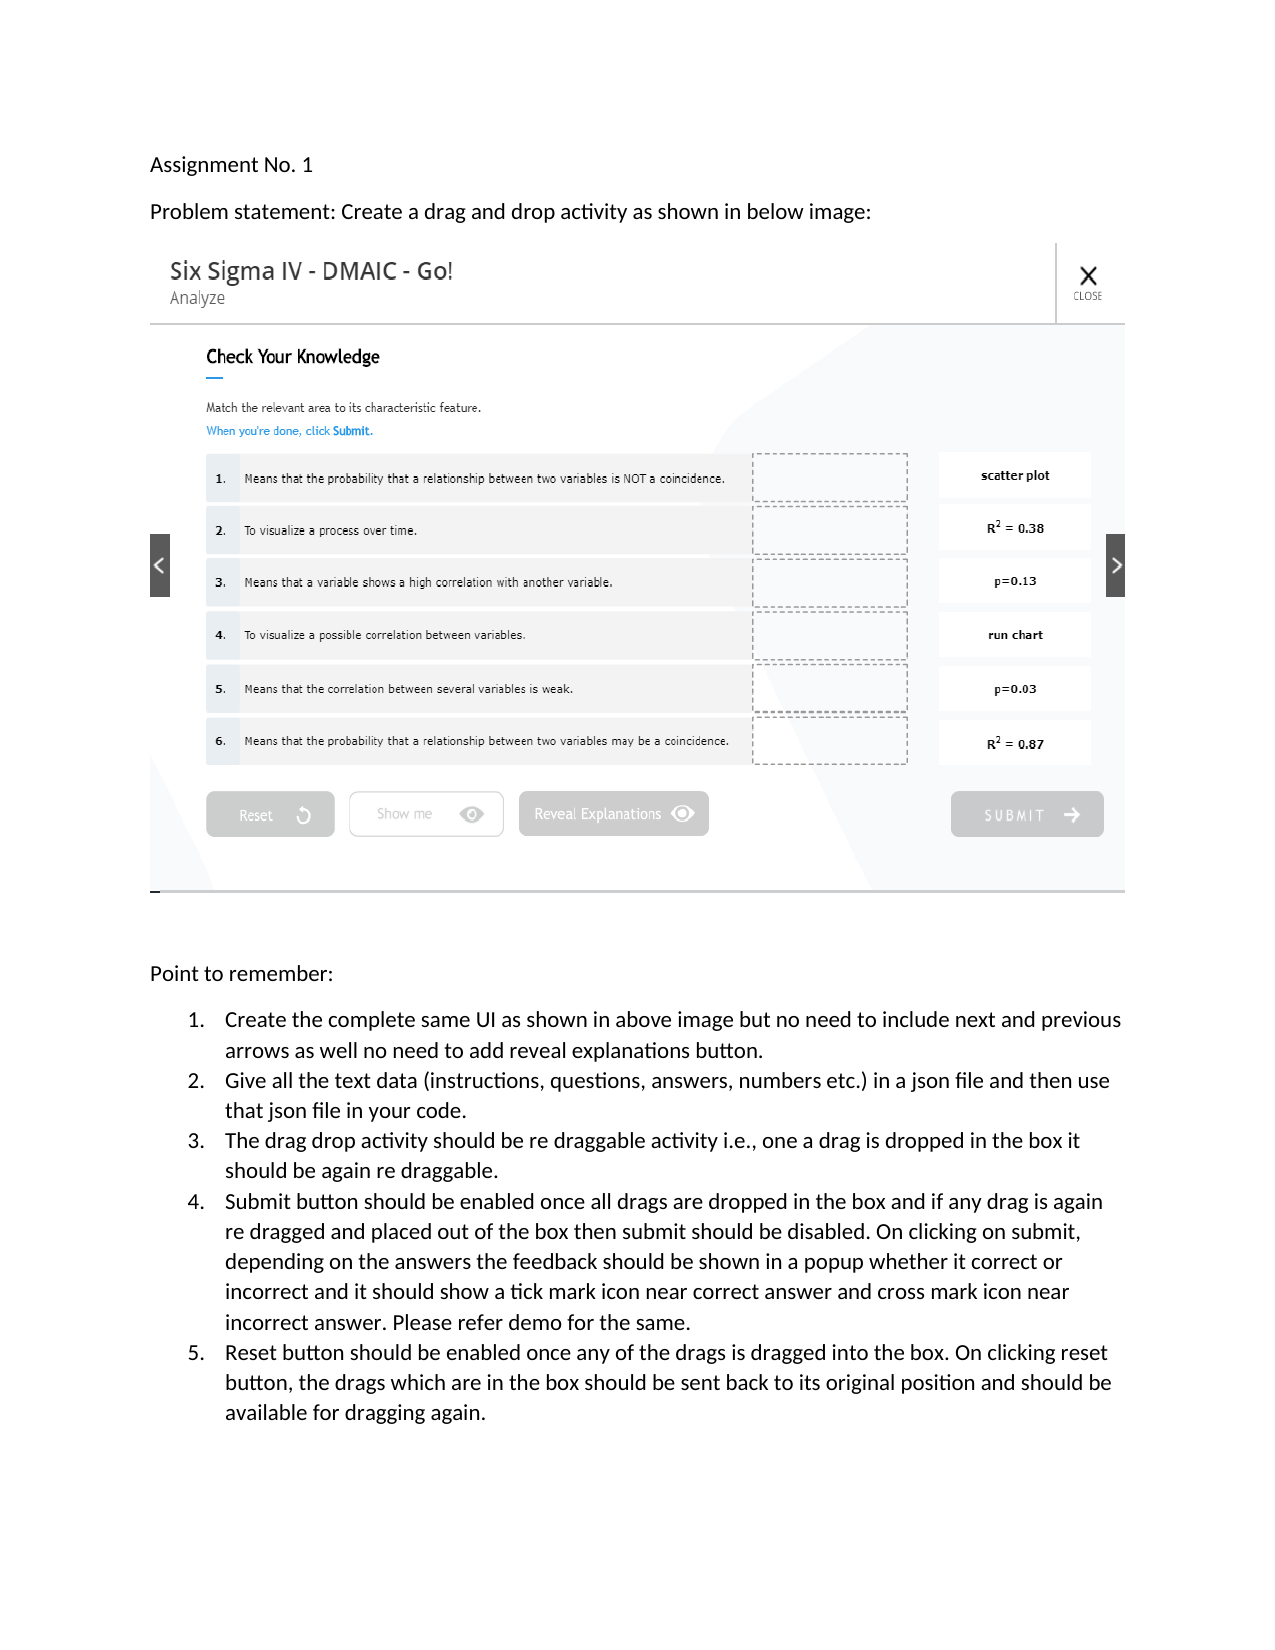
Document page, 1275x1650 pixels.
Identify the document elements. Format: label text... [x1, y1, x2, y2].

list The drag drop activity should be re draggable activity i.e., one a drag is dropped in the box it should be again re draggable. [187, 1126, 1125, 1185]
list Give all the text data (instructions, questions, answers, numbers etc.) in a json file and then use that json file in your code. [187, 1066, 1125, 1124]
text Point to remember: [150, 959, 1125, 987]
text Problem statement: Create a drag and drop activity as shown in below image: [150, 197, 1125, 225]
list Create the complete same UI as shown in above image but no need to include next and previous arrows as well no need to add reveal explanations button. [187, 1006, 1125, 1064]
list Submit button should be enabled once all drags are dropped in the box and if any drag is again re dragged and placed out of the box then submit should be disabled. On clicking on submit, depending on the answers the feedback should be shown in a popup whether it correct or incorrect and it should show a tick mark icon near correct answer and cross mark icon near incorrect answer. Please refer demo for the same. [187, 1187, 1125, 1336]
picture [150, 243, 1125, 893]
list Reset button should be enabled once any of the drags is dragged into the box. On clicking reset button, the drags which are in the box should be sent back to its original position and should be available for dragging again. [187, 1338, 1125, 1426]
text Assignment No. 1 [150, 150, 1125, 178]
